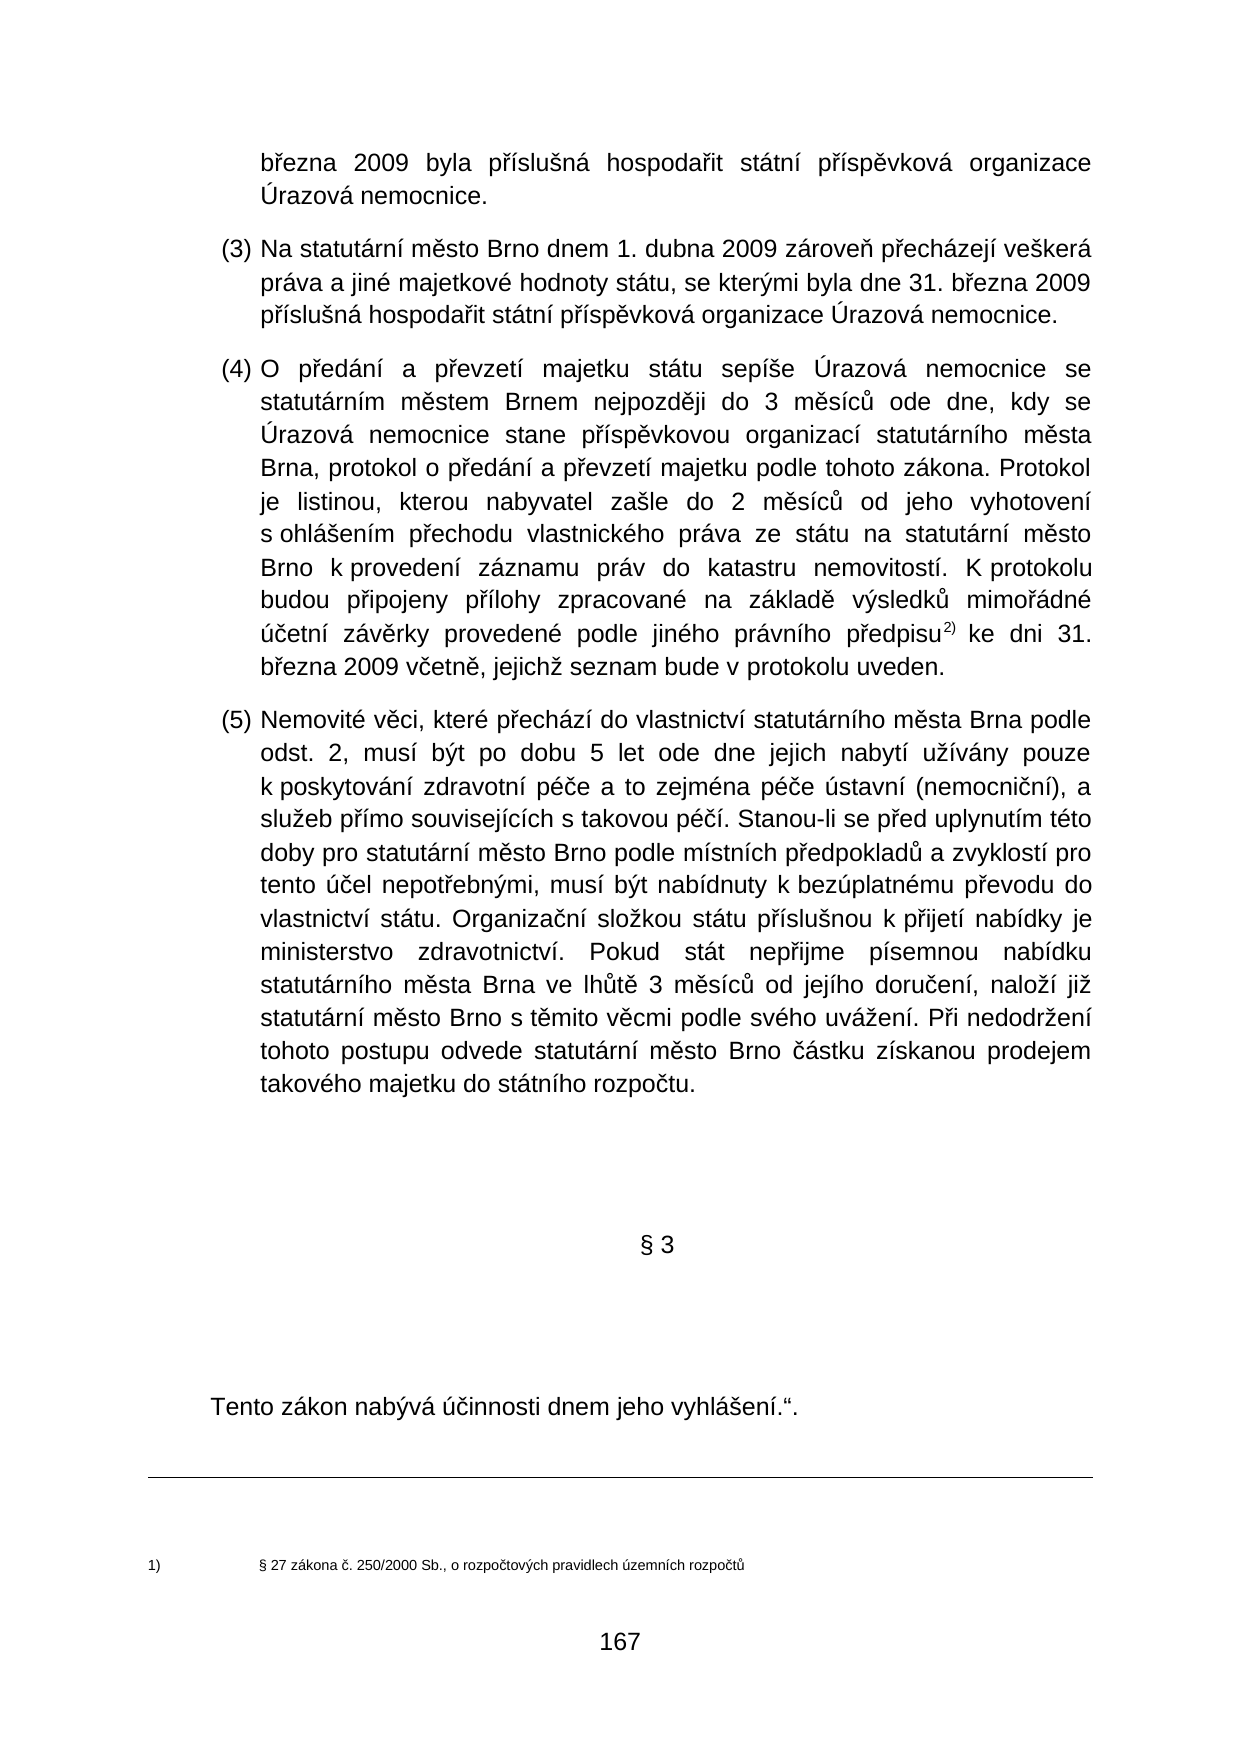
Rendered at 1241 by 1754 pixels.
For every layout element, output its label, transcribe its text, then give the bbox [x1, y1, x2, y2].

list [221, 148, 1093, 209]
list Nemovité věci, které přechází do vlastnictví statutárního města Brna podle odst. 2, musí být po dobu 5 let ode dne jejich nabytí užívány pouze k poskytování zdravotní péče a to zejména péče ústavní (nemocniční), a služeb přímo souvisejících s takovou péčí. Stanou-li se před uplynutím této doby pro statutární město Brno podle místních předpokladů a zvyklostí pro tento účel nepotřebnými, musí být nabídnuty k bezúplatnému převodu do vlastnictví státu. Organizační složkou státu příslušnou k přijetí nabídky je ministerstvo zdravotnictví. Pokud stát nepřijme písemnou nabídku statutárního města Brna ve lhůtě 3 měsíců od jejího doručení, naloží již statutární město Brno s těmito věcmi podle svého uvážení. Při nedodržení tohoto postupu odvede statutární město Brno částku získanou prodejem takového majetku do státního rozpočtu. [221, 705, 1093, 1097]
list O předání a převzetí majetku státu sepíše Úrazová nemocnice se statutárním městem Brnem nejpozději do 3 měsíců ode dne, kdy se Úrazová nemocnice stane příspěvkovou organizací statutárního města Brna, protokol o předání a převzetí majetku podle tohoto zákona. Protokol je listinou, kterou nabyvatel zašle do 2 měsíců od jeho vyhotovení s ohlášením přechodu vlastnického práva ze státu na statutární město Brno k provedení záznamu práv do katastru nemovitostí. K protokolu budou připojeny přílohy zpracované na základě výsledků mimořádné účetní závěrky provedené podle jiného právního předpisu2) ke dni 31. března 2009 včetně, jejichž seznam bude v protokolu uveden. [221, 354, 1093, 680]
list § 27 zákona č. 250/2000 Sb., o rozpočtových pravidlech územních rozpočtů [148, 1557, 1093, 1586]
list Na statutární město Brno dnem 1. dubna 2009 zároveň přecházejí veškerá práva a jiné majetkové hodnoty státu, se kterými byla dne 31. března 2009 příslušná hospodařit státní příspěvková organizace Úrazová nemocnice. [221, 234, 1093, 329]
text § 3 [221, 1230, 1093, 1259]
text Tento zákon nabývá účinnosti dnem jeho vyhlášení.“. [148, 1392, 1093, 1421]
